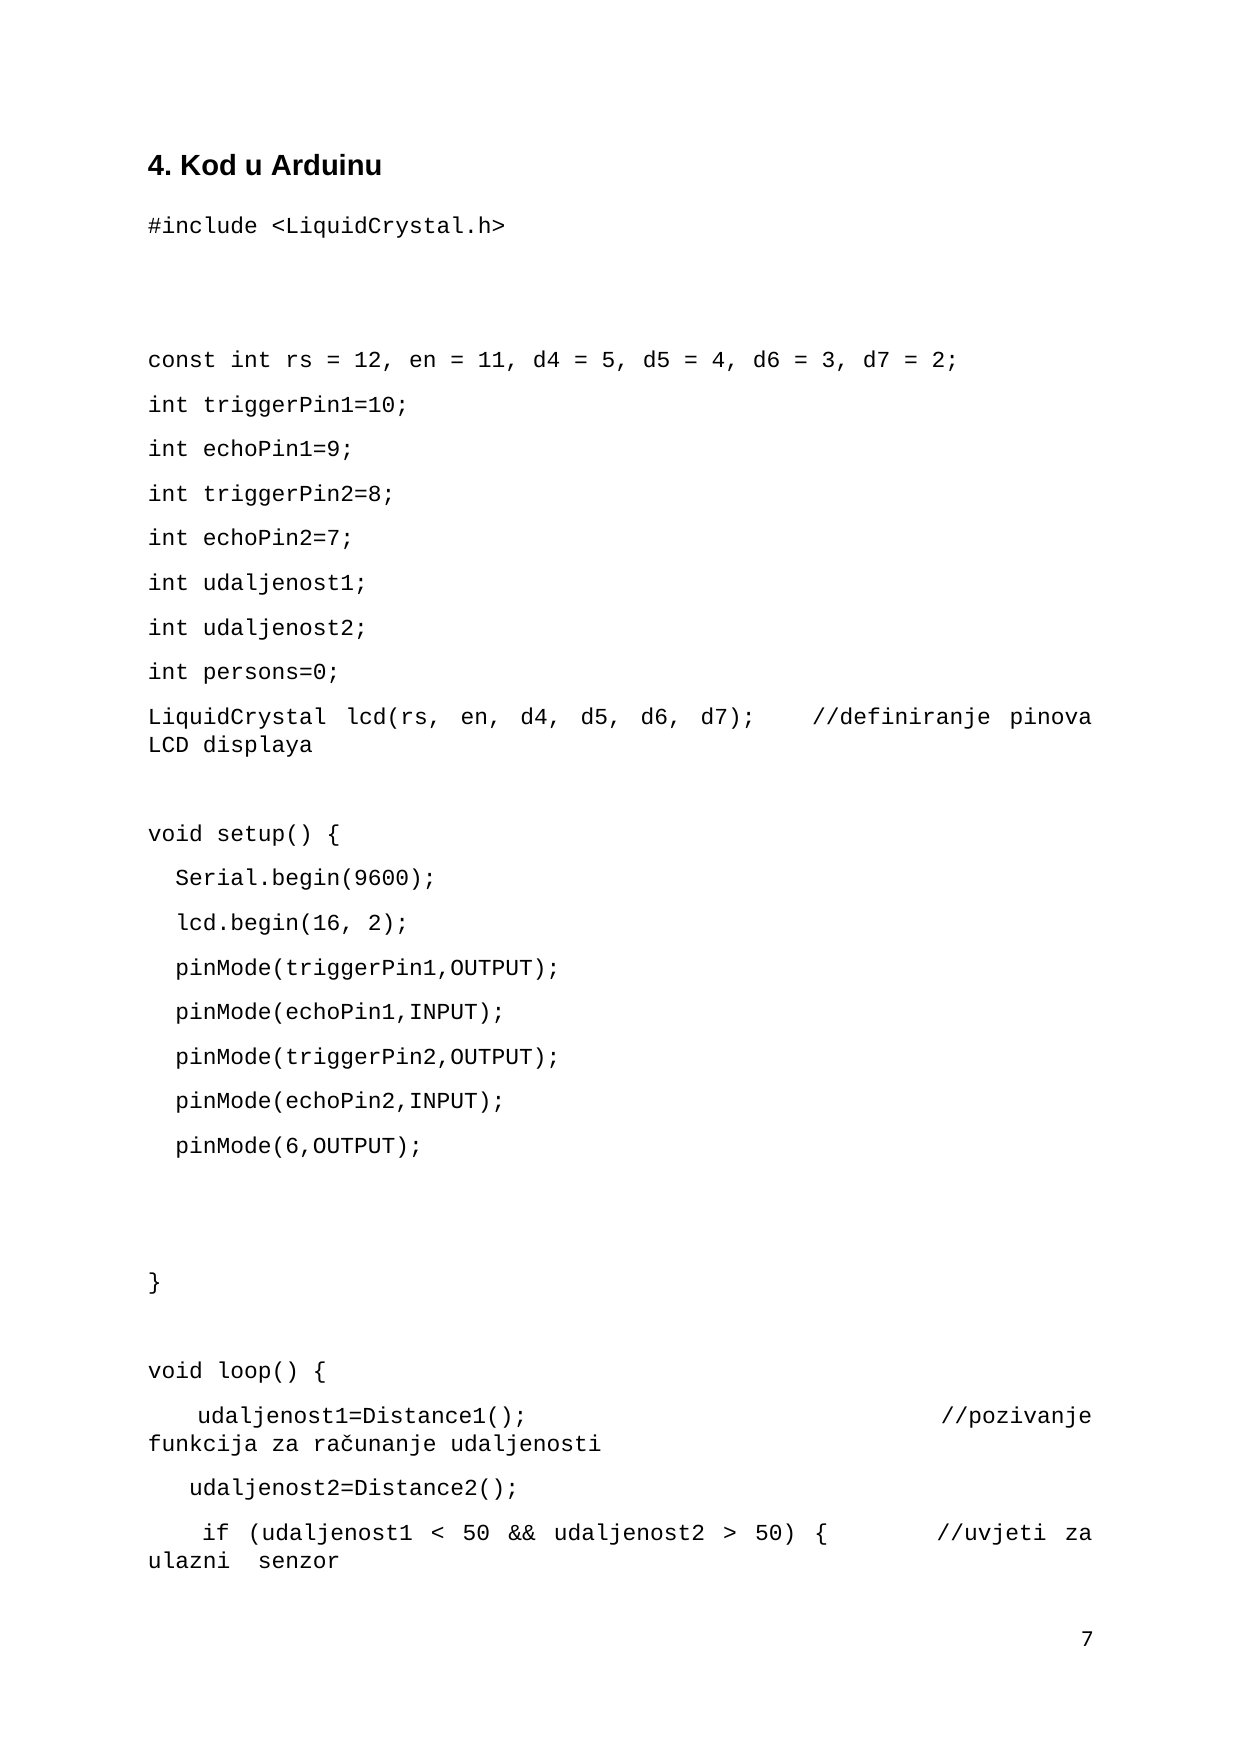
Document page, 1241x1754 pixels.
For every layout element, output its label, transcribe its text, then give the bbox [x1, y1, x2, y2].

text pinMode(echoPin1,INPUT); [148, 1000, 1093, 1026]
text int udaljenost1; [148, 571, 1093, 597]
text 4. Kod u Arduinu [148, 148, 1093, 181]
text udaljenost1=Distance1(); //pozivanje funkcija za računanje udaljenosti [148, 1404, 1093, 1458]
text Serial.begin(9600); [148, 867, 1093, 893]
text udaljenost2=Distance2(); [148, 1476, 1093, 1502]
text lcd.begin(16, 2); [148, 911, 1093, 937]
text pinMode(triggerPin1,OUTPUT); [148, 956, 1093, 982]
text LiquidCrystal lcd(rs, en, d4, d5, d6, d7); //definiranje pinova LCD displaya [148, 705, 1093, 759]
text int triggerPin1=10; [148, 393, 1093, 419]
text int triggerPin2=8; [148, 482, 1093, 508]
text pinMode(triggerPin2,OUTPUT); [148, 1045, 1093, 1071]
text } [148, 1270, 1093, 1296]
text void setup() { [148, 822, 1093, 848]
text pinMode(6,OUTPUT); [148, 1134, 1093, 1160]
text const int rs = 12, en = 11, d4 = 5, d5 = 4, d6 = 3, d7 = 2; [148, 348, 1093, 374]
text int udaljenost2; [148, 616, 1093, 642]
text if (udaljenost1 < 50 && udaljenost2 > 50) { //uvjeti za ulazni senzor [148, 1521, 1093, 1575]
text int echoPin1=9; [148, 437, 1093, 463]
text #include <LiquidCrystal.h> [148, 214, 1093, 241]
text pinMode(echoPin2,INPUT); [148, 1089, 1093, 1116]
text int echoPin2=7; [148, 527, 1093, 553]
text int persons=0; [148, 660, 1093, 686]
text void loop() { [148, 1359, 1093, 1385]
